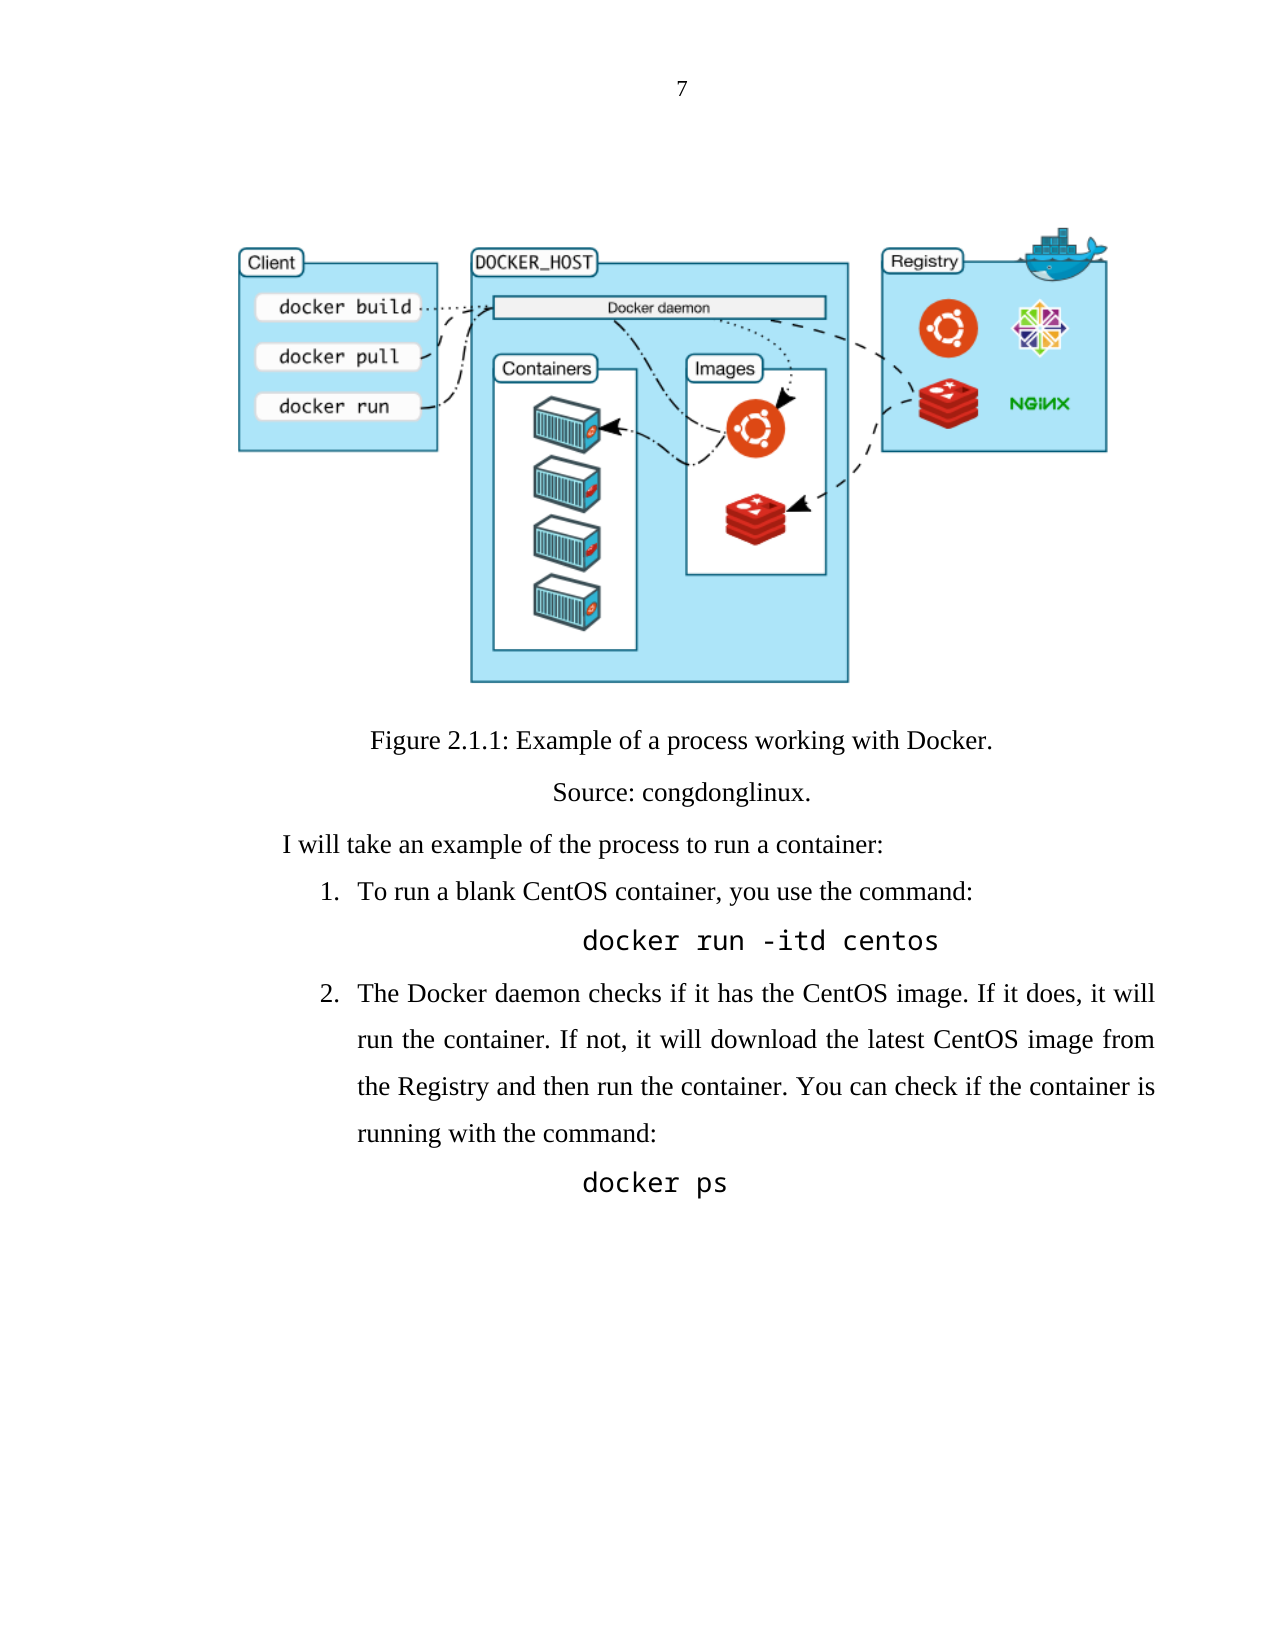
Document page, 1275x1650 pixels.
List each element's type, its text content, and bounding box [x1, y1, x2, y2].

text Figure 2.1.1: Example of a process working with Docker. [207, 724, 1156, 756]
picture [207, 207, 1157, 709]
text Source: congdonglinux. [207, 776, 1156, 807]
text docker run -itd centos [507, 922, 1156, 958]
text I will take an example of the process to run a container: [207, 828, 1156, 859]
text docker ps [507, 1164, 1156, 1201]
list To run a blank CentOS container, you use the command: [319, 875, 1156, 906]
list The Docker daemon checks if it has the CentOS image. If it does, it will run the container. If not, it will download the latest CentOS image from the Registry and then run the container. You can check if the container is running with the command: [319, 977, 1156, 1148]
